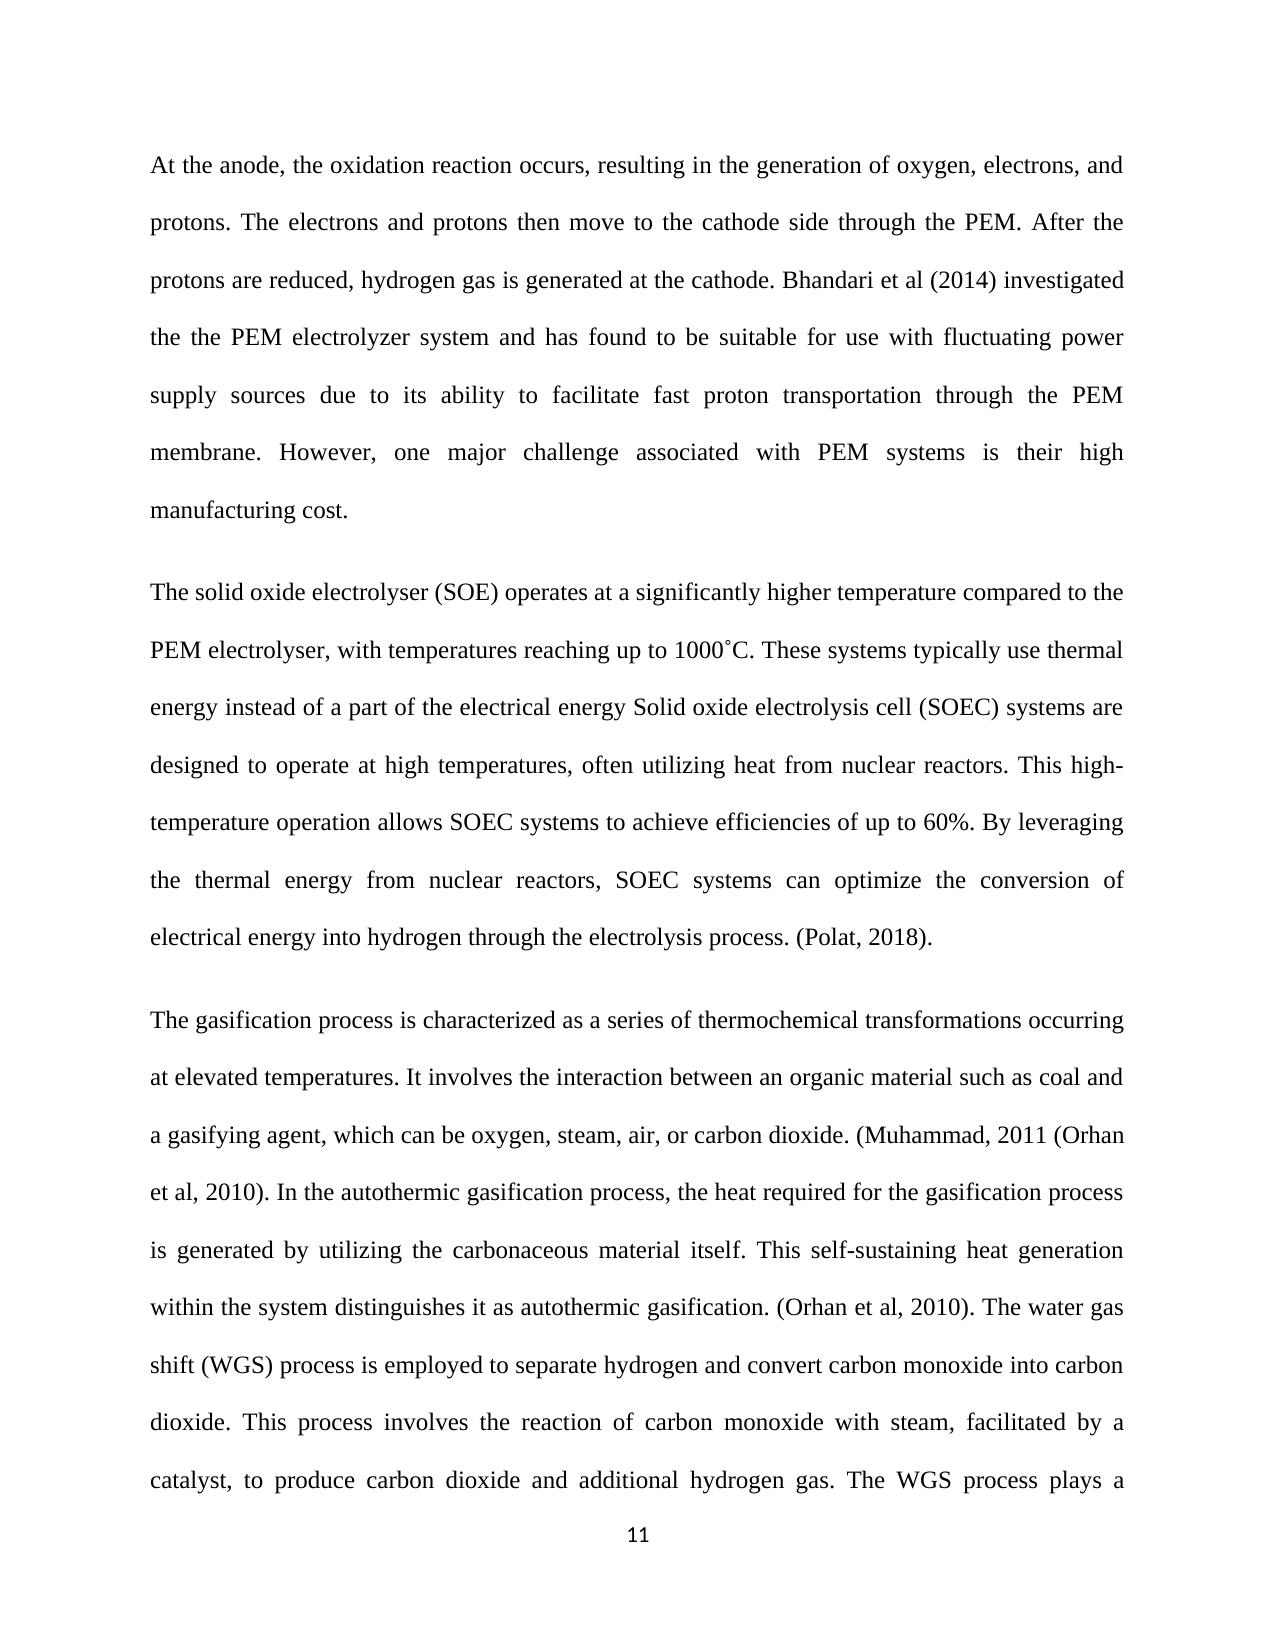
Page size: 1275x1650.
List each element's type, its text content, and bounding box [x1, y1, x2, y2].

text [150, 1005, 1125, 1494]
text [150, 150, 1125, 524]
text The solid oxide electrolyser (SOE) operates at a significantly higher temperature compared to the PEM electrolyser, with temperatures reaching up to 1000˚C. These systems typically use thermal energy instead of a part of the electrical energy Solid oxide electrolysis cell (SOEC) systems are designed to operate at high temperatures, often utilizing heat from nuclear reactors. This high-temperature operation allows SOEC systems to achieve efficiencies of up to 60%. By leveraging the thermal energy from nuclear reactors, SOEC systems can optimize the conversion of electrical energy into hydrogen through the electrolysis process. (Polat, 2018). [150, 577, 1125, 951]
